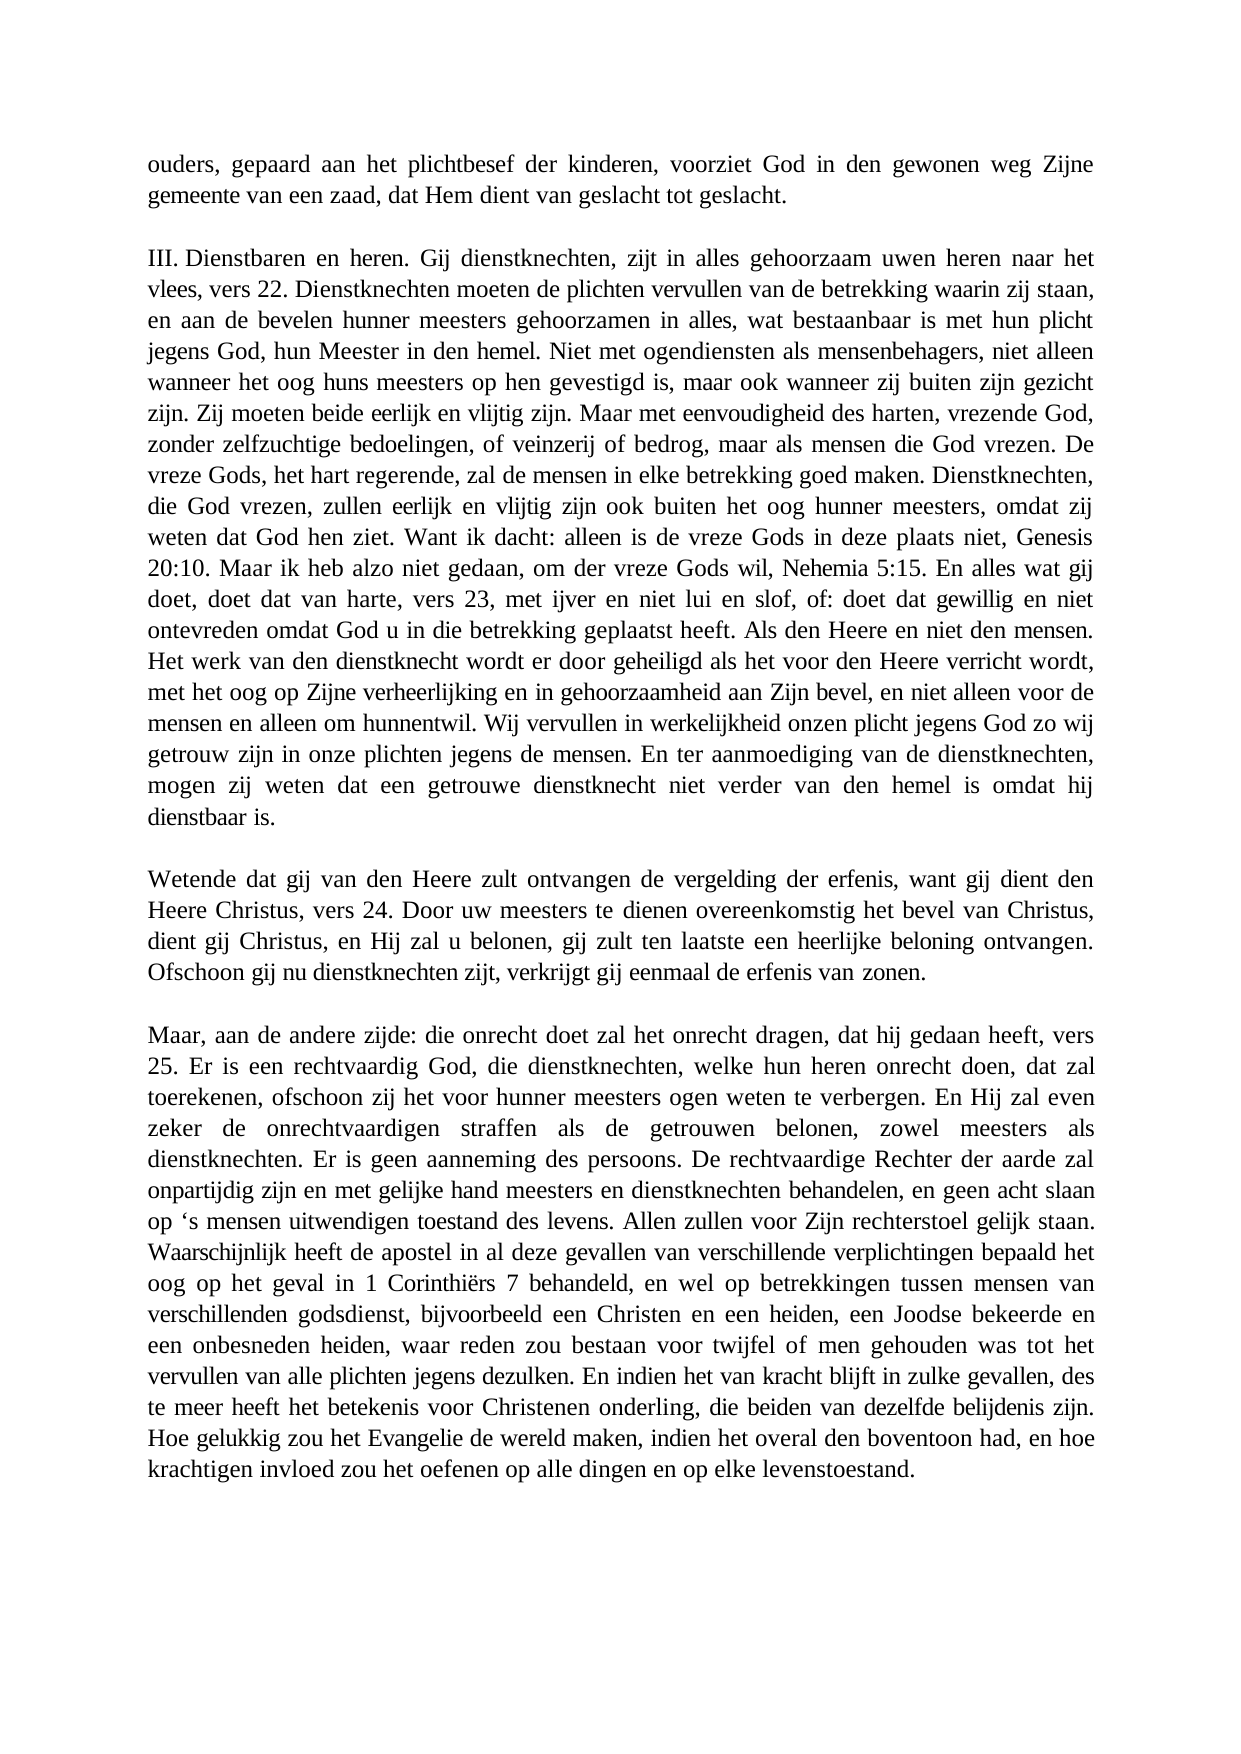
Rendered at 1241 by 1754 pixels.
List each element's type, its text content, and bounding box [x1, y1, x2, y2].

text ouders, gepaard aan het plichtbesef der kinderen, voorziet God in den gewonen weg Zijne gemeente van een zaad, dat Hem dient van geslacht tot geslacht. [147, 149, 1094, 209]
text Maar, aan de andere zijde: die onrecht doet zal het onrecht dragen, dat hij gedaan heeft, vers 25. Er is een rechtvaardig God, die dienstknechten, welke hun heren onrecht doen, dat zal toerekenen, ofschoon zij het voor hunner meesters ogen weten te verbergen. En Hij zal even zeker de onrechtvaardigen straffen als de getrouwen belonen, zowel meesters als dienstknechten. Er is geen aanneming des persoons. De rechtvaardige Rechter der aarde zal onpartijdig zijn en met gelijke hand meesters en dienstknechten behandelen, en geen acht slaan op ‘s mensen uitwendigen toestand des levens. Allen zullen voor Zijn rechterstoel gelijk staan. Waarschijnlijk heeft de apostel in al deze gevallen van verschillende verplichtingen bepaald het oog op het geval in 1 Corinthiërs 7 behandeld, en wel op betrekkingen tussen mensen van verschillenden godsdienst, bijvoorbeeld een Christen en een heiden, een Joodse bekeerde en een onbesneden heiden, waar reden zou bestaan voor twijfel of men gehouden was tot het vervullen van alle plichten jegens dezulken. En indien het van kracht blijft in zulke gevallen, des te meer heeft het betekenis voor Christenen onderling, die beiden van dezelfde belijdenis zijn. Hoe gelukkig zou het Evangelie de wereld maken, indien het overal den boventoon had, en hoe krachtigen invloed zou het oefenen op alle dingen en op elke levenstoestand. [147, 1020, 1095, 1483]
text Wetende dat gij van den Heere zult ontvangen de vergelding der erfenis, want gij dient den Heere Christus, vers 24. Door uw meesters te dienen overeenkomstig het bevel van Christus, dient gij Christus, en Hij zal u belonen, gij zult ten laatste een heerlijke beloning ontvangen. Ofschoon gij nu dienstknechten zijt, verkrijgt gij eenmaal de erfenis van zonen. [147, 864, 1094, 986]
list Dienstbaren en heren. Gij dienstknechten, zijt in alles gehoorzaam uwen heren naar het vlees, vers 22. Dienstknechten moeten de plichten vervullen van de betrekking waarin zij staan, en aan de bevelen hunner meesters gehoorzamen in alles, wat bestaanbaar is met hun plicht jegens God, hun Meester in den hemel. Niet met ogendiensten als mensenbehagers, niet alleen wanneer het oog huns meesters op hen gevestigd is, maar ook wanneer zij buiten zijn gezicht zijn. Zij moeten beide eerlijk en vlijtig zijn. Maar met eenvoudigheid des harten, vrezende God, zonder zelfzuchtige bedoelingen, of veinzerij of bedrog, maar als mensen die God vrezen. De vreze Gods, het hart regerende, zal de mensen in elke betrekking goed maken. Dienstknechten, die God vrezen, zullen eerlijk en vlijtig zijn ook buiten het oog hunner meesters, omdat zij weten dat God hen ziet. Want ik dacht: alleen is de vreze Gods in deze plaats niet, Genesis 20:10. Maar ik heb alzo niet gedaan, om der vreze Gods wil, Nehemia 5:15. En alles wat gij doet, doet dat van harte, vers 23, met ijver en niet lui en slof, of: doet dat gewillig en niet ontevreden omdat God u in die betrekking geplaatst heeft. Als den Heere en niet den mensen. Het werk van den dienstknecht wordt er door geheiligd als het voor den Heere verricht wordt, met het oog op Zijne verheerlijking en in gehoorzaamheid aan Zijn bevel, en niet alleen voor de mensen en alleen om hunnentwil. Wij vervullen in werkelijkheid onzen plicht jegens God zo wij getrouw zijn in onze plichten jegens de mensen. En ter aanmoediging van de dienstknechten, mogen zij weten dat een getrouwe dienstknecht niet verder van den hemel is omdat hij dienstbaar is. [147, 243, 1094, 830]
